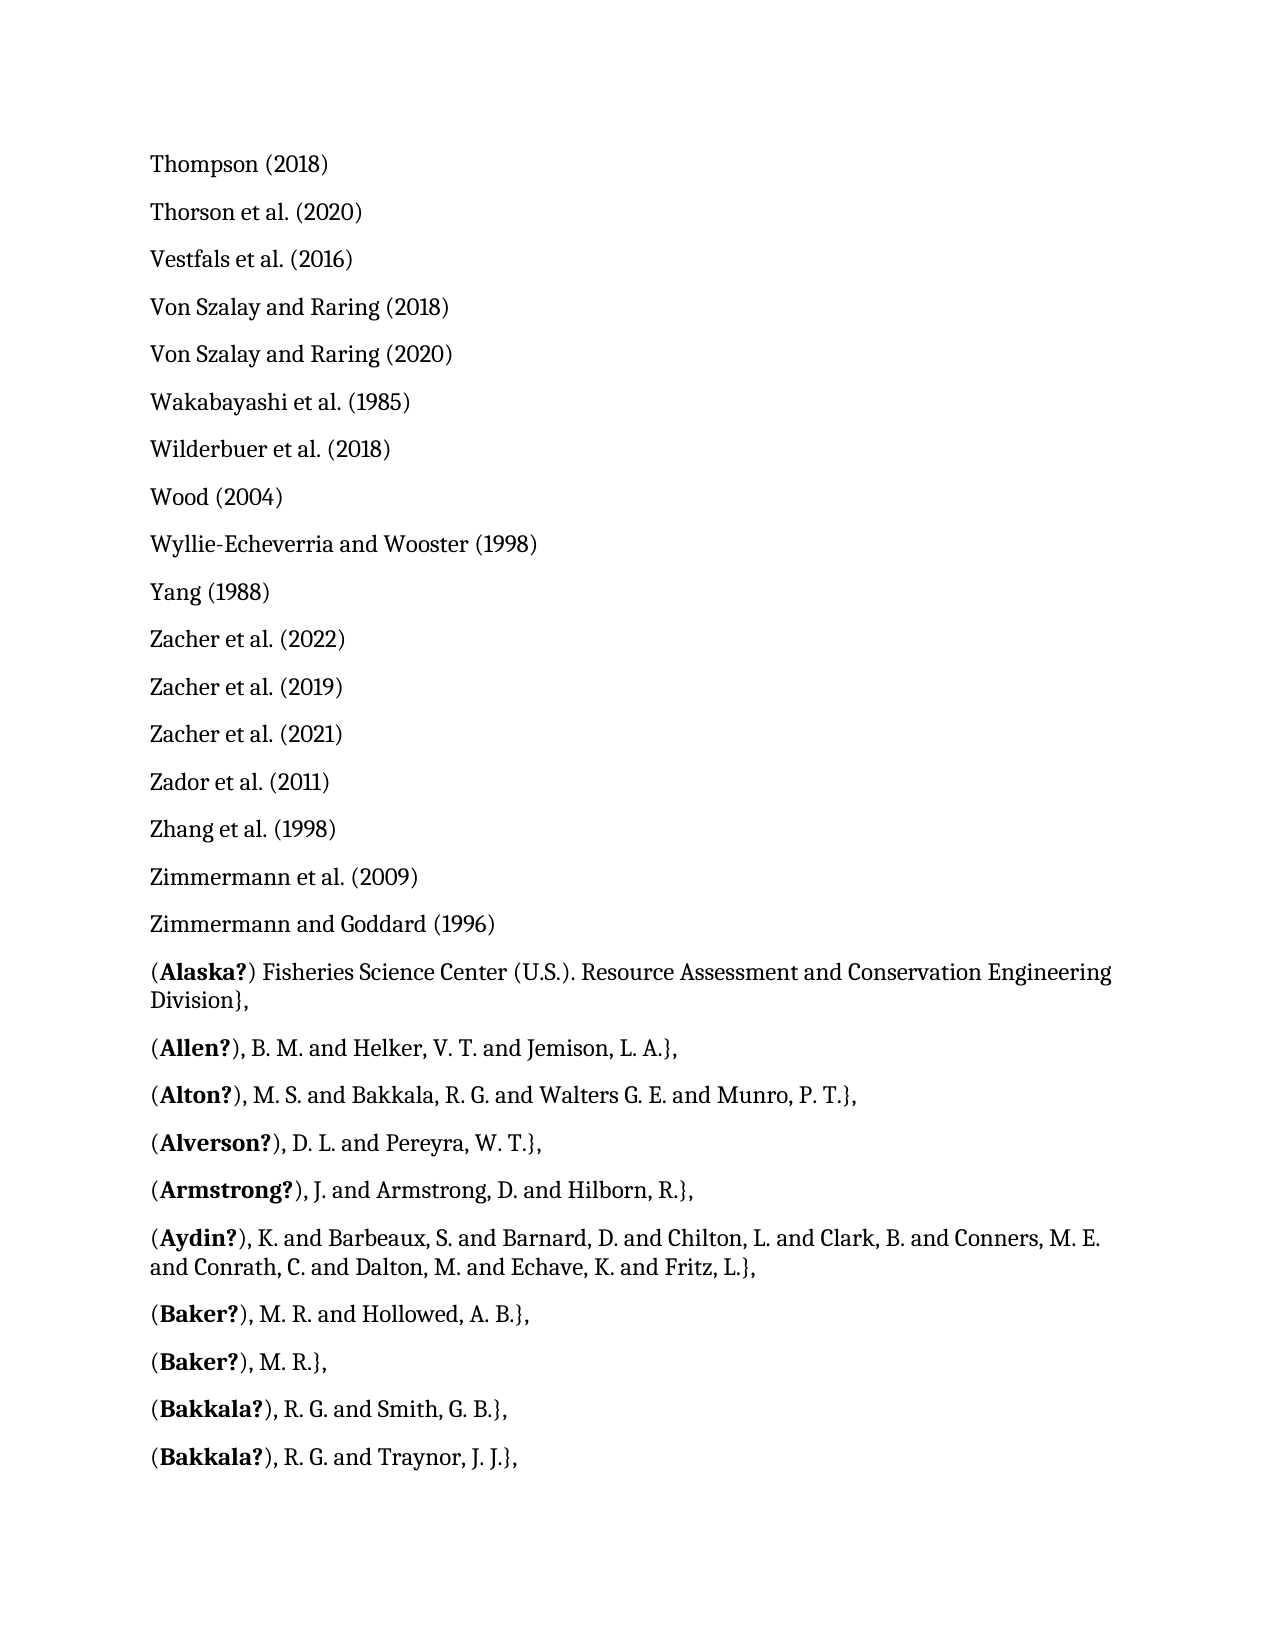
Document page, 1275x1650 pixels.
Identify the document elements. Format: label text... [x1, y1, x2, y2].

text Zimmermann and Goddard (1996) [150, 910, 1125, 939]
text Zador et al. (2011) [150, 767, 1125, 796]
text (Baker?), M. R.}, [150, 1347, 1125, 1376]
text (Alverson?), D. L. and Pereyra, W. T.}, [150, 1129, 1125, 1157]
text (Bakkala?), R. G. and Traynor, J. J.}, [150, 1442, 1125, 1471]
text Von Szalay and Raring (2020) [150, 340, 1125, 369]
text (Bakkala?), R. G. and Smith, G. B.}, [150, 1395, 1125, 1424]
text Von Szalay and Raring (2018) [150, 292, 1125, 321]
text (Allen?), B. M. and Helker, V. T. and Jemison, L. A.}, [150, 1034, 1125, 1062]
text (Alton?), M. S. and Bakkala, R. G. and Walters G. E. and Munro, P. T.}, [150, 1081, 1125, 1110]
text Wilderbuer et al. (2018) [150, 435, 1125, 464]
text Vestfals et al. (2016) [150, 245, 1125, 274]
text (Alaska?) Fisheries Science Center (U.S.). Resource Assessment and Conservation Engineering Division}, [150, 957, 1125, 1015]
text Zhang et al. (1998) [150, 815, 1125, 844]
text Wakabayashi et al. (1985) [150, 387, 1125, 416]
text Zimmermann et al. (2009) [150, 862, 1125, 891]
text (Baker?), M. R. and Hollowed, A. B.}, [150, 1300, 1125, 1329]
text Zacher et al. (2019) [150, 672, 1125, 701]
text (Armstrong?), J. and Armstrong, D. and Hilborn, R.}, [150, 1176, 1125, 1205]
text (Aydin?), K. and Barbeaux, S. and Barnard, D. and Chilton, L. and Clark, B. and Conners, M. E. and Conrath, C. and Dalton, M. and Echave, K. and Fritz, L.}, [150, 1224, 1125, 1281]
text Wood (2004) [150, 482, 1125, 511]
text Thorson et al. (2020) [150, 197, 1125, 226]
text Wyllie-Echeverria and Wooster (1998) [150, 530, 1125, 559]
text Yang (1988) [150, 577, 1125, 606]
text Zacher et al. (2022) [150, 625, 1125, 654]
text Thompson (2018) [150, 150, 1125, 179]
text Zacher et al. (2021) [150, 720, 1125, 749]
